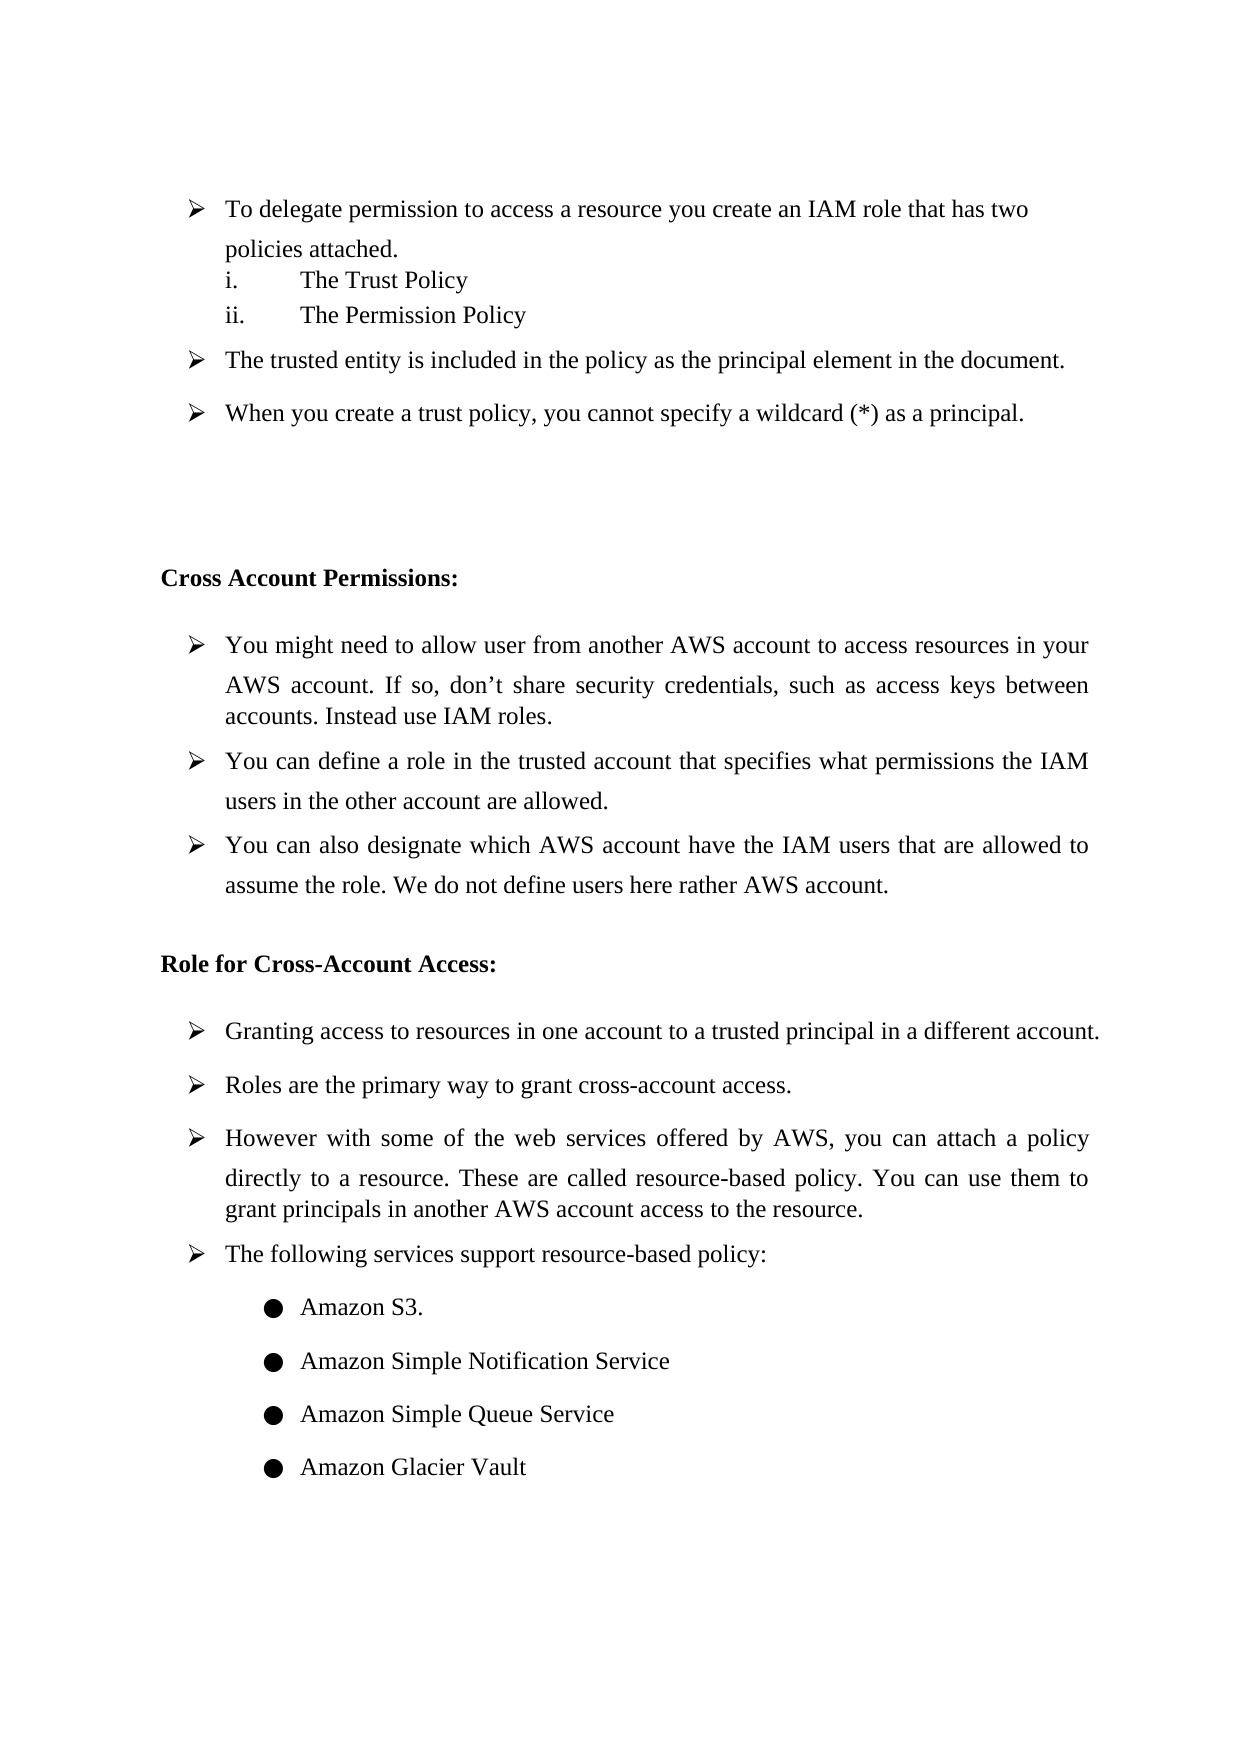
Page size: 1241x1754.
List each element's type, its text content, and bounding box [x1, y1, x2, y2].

list The trusted entity is included in the policy as the principal element in the document. [187, 331, 1232, 382]
list Amazon Glacier Vault [262, 1439, 1232, 1490]
subtitle Cross Account Permissions: [150, 563, 1232, 592]
list To delegate permission to access a resource you create an IAM role that has two policies attached. [187, 181, 1090, 263]
list Granting access to resources in one account to a trusted principal in a different account. [187, 1002, 1232, 1054]
list Amazon S3. [262, 1279, 1232, 1330]
list You might need to allow user from another AWS account to access resources in your AWS account. If so, don’t share security credentials, such as access keys between accounts. Instead use IAM roles. [187, 617, 1090, 730]
list The Permission Policy [225, 300, 1232, 329]
list Amazon Simple Queue Service [262, 1385, 1232, 1437]
list Amazon Simple Notification Service [262, 1332, 1232, 1383]
list When you create a trust policy, you cannot specify a wildcard (*) as a principal. [187, 384, 1232, 436]
list Roles are the primary way to grant cross-account access. [187, 1056, 1232, 1107]
list However with some of the web services offered by AWS, you can attach a policy directly to a resource. These are called resource-based policy. You can use them to grant principals in another AWS account access to the resource. [187, 1109, 1090, 1223]
list You can define a role in the trusted account that specifies what permissions the IAM users in the other account are allowed. [187, 732, 1090, 815]
subtitle Role for Cross-Account Access: [150, 949, 1232, 978]
list The following services support resource-based policy: [187, 1225, 1232, 1277]
list You can also designate which AWS account have the IAM users that are allowed to assume the role. We do not define users here rather AWS account. [187, 817, 1090, 899]
list The Trust Policy [225, 265, 1232, 294]
